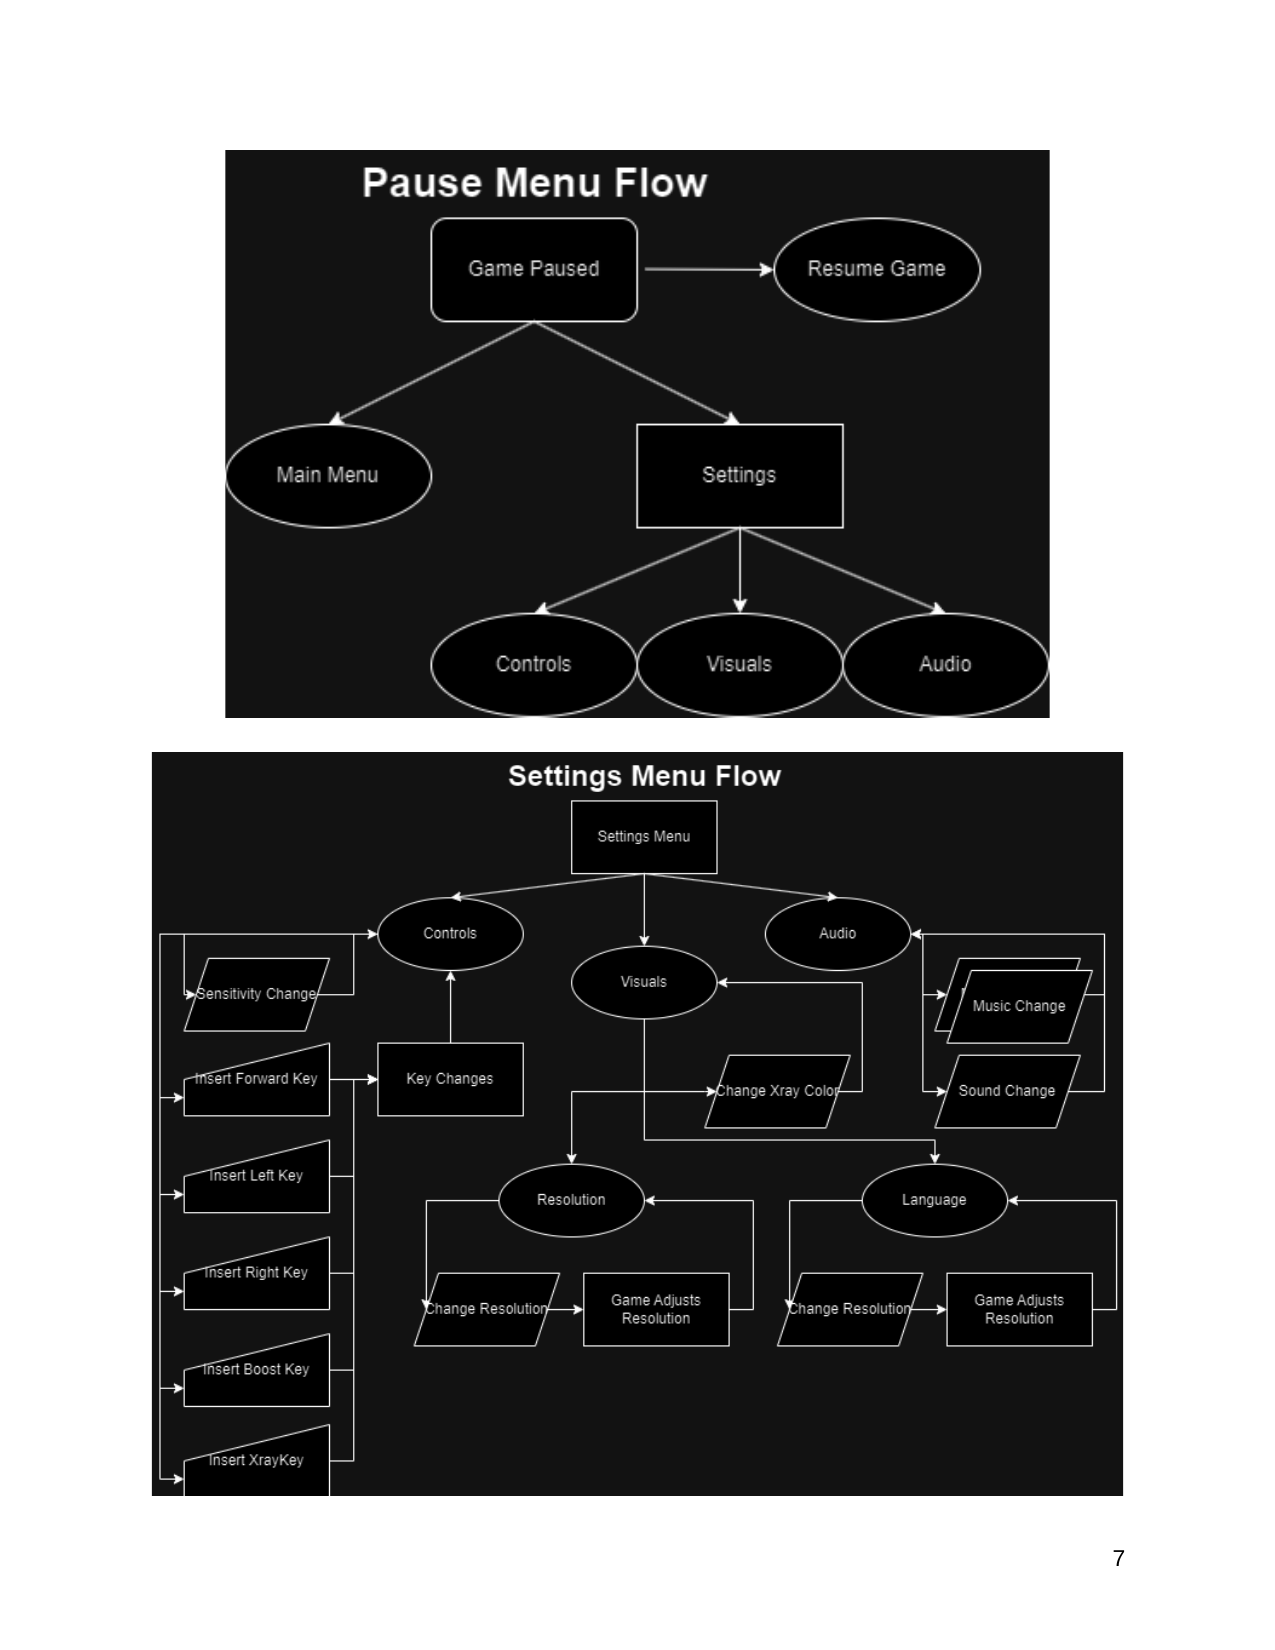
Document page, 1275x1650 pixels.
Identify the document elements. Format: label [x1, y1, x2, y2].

picture [151, 752, 1123, 1496]
picture [225, 150, 1050, 718]
